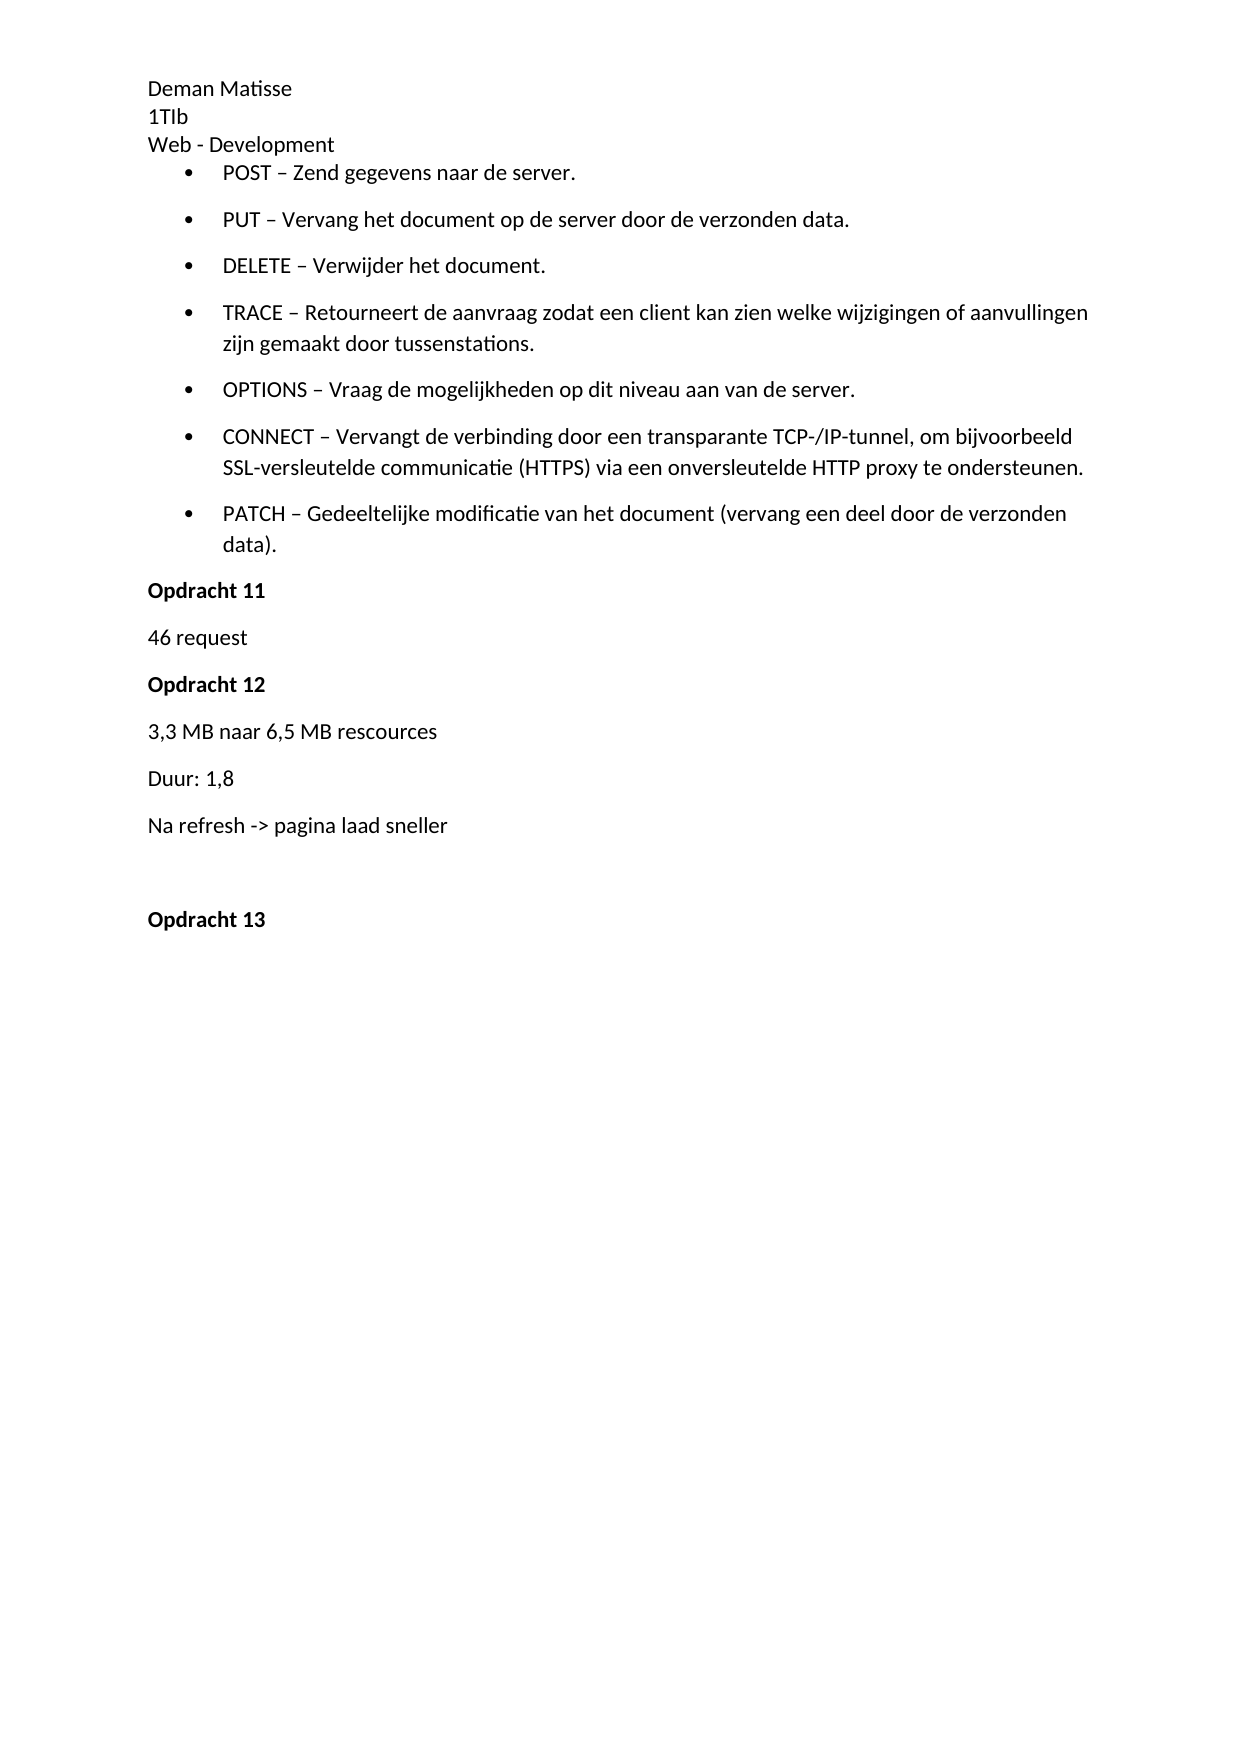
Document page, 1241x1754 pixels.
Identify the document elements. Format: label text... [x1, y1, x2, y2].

text Opdracht 13 [148, 905, 1093, 933]
list OPTIONS – Vraag de mogelijkheden op dit niveau aan van de server. [185, 376, 1093, 403]
text Opdracht 11 [148, 577, 1093, 604]
text Opdracht 12 [148, 670, 1093, 698]
text 3,3 MB naar 6,5 MB rescources [148, 717, 1093, 745]
list PATCH – Gedeeltelijke modificatie van het document (vervang een deel door de verzonden data). [185, 499, 1093, 558]
text 46 request [148, 623, 1093, 651]
text Duur: 1,8 [148, 764, 1093, 792]
text Na refresh -> pagina laad sneller [148, 811, 1093, 839]
list POST – Zend gegevens naar de server. [185, 158, 1093, 186]
list TRACE – Retourneert de aanvraag zodat een client kan zien welke wijzigingen of aanvullingen zijn gemaakt door tussenstations. [185, 298, 1093, 357]
list PUT – Vervang het document op de server door de verzonden data. [185, 205, 1093, 233]
list CONNECT – Vervangt de verbinding door een transparante TCP-/IP-tunnel, om bijvoorbeeld SSL-versleutelde communicatie (HTTPS) via een onversleutelde HTTP proxy te ondersteunen. [185, 422, 1093, 481]
list DELETE – Verwijder het document. [185, 252, 1093, 279]
